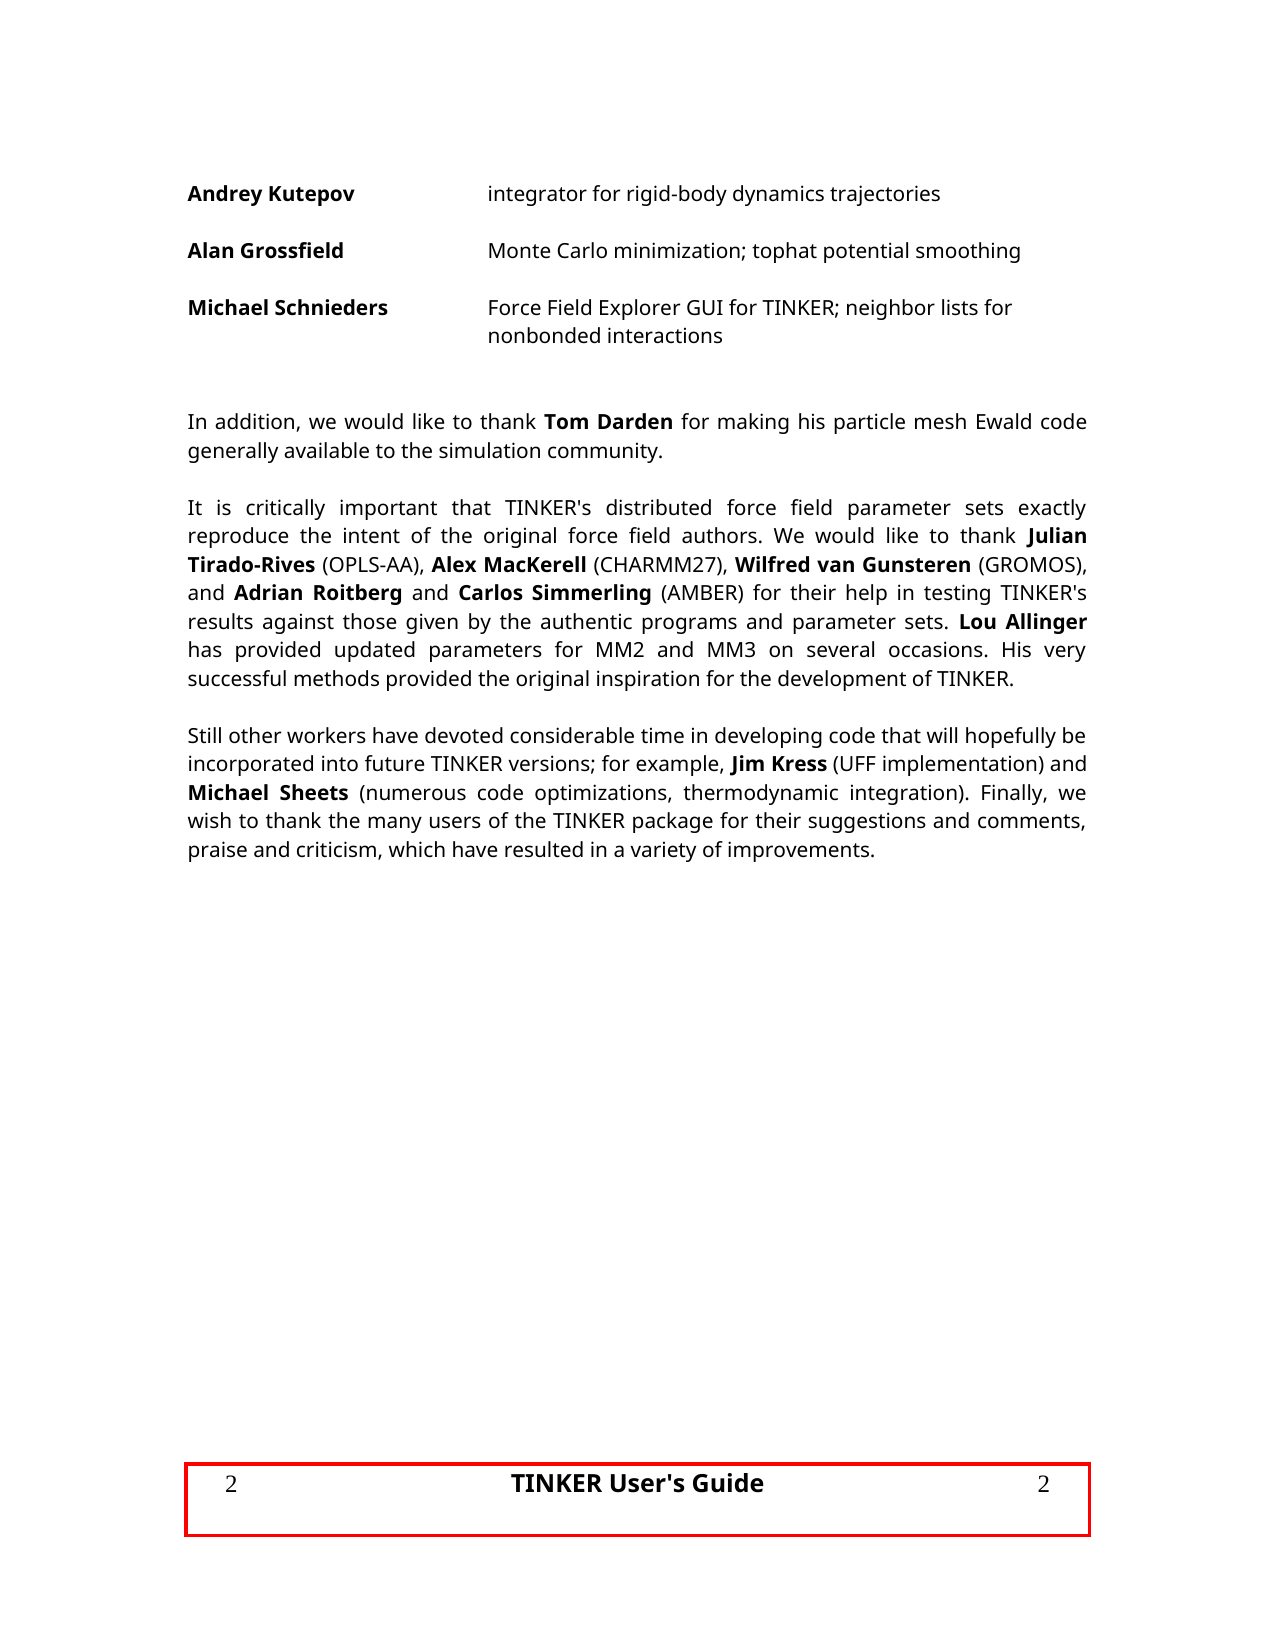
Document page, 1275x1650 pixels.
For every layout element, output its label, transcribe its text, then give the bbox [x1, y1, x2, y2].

text Alan Grossfield Monte Carlo minimization; tophat potential smoothing [187, 236, 1087, 264]
text In addition, we would like to thank Tom Darden for making his particle mesh Ewald code generally available to the simulation community. [187, 407, 1087, 464]
text nonbonded interactions [187, 322, 1087, 350]
text Still other workers have devoted considerable time in developing code that will hopefully be incorporated into future TINKER versions; for example, Jim Kress (UFF implementation) and Michael Sheets (numerous code optimizations, thermodynamic integration). Finally, we wish to thank the many users of the TINKER package for their suggestions and comments, praise and criticism, which have resulted in a variety of improvements. [187, 721, 1087, 863]
text Andrey Kutepov integrator for rigid-body dynamics trajectories [187, 179, 1087, 207]
text Michael Schnieders Force Field Explorer GUI for TINKER; neighbor lists for [187, 293, 1087, 322]
text It is critically important that TINKER's distributed force field parameter sets exactly reproduce the intent of the original force field authors. We would like to thank Julian Tirado-Rives (OPLS-AA), Alex MacKerell (CHARMM27), Wilfred van Gunsteren (GROMOS), and Adrian Roitberg and Carlos Simmerling (AMBER) for their help in testing TINKER's results against those given by the authentic programs and parameter sets. Lou Allinger has provided updated parameters for MM2 and MM3 on several occasions. His very successful methods provided the original inspiration for the development of TINKER. [187, 493, 1087, 692]
